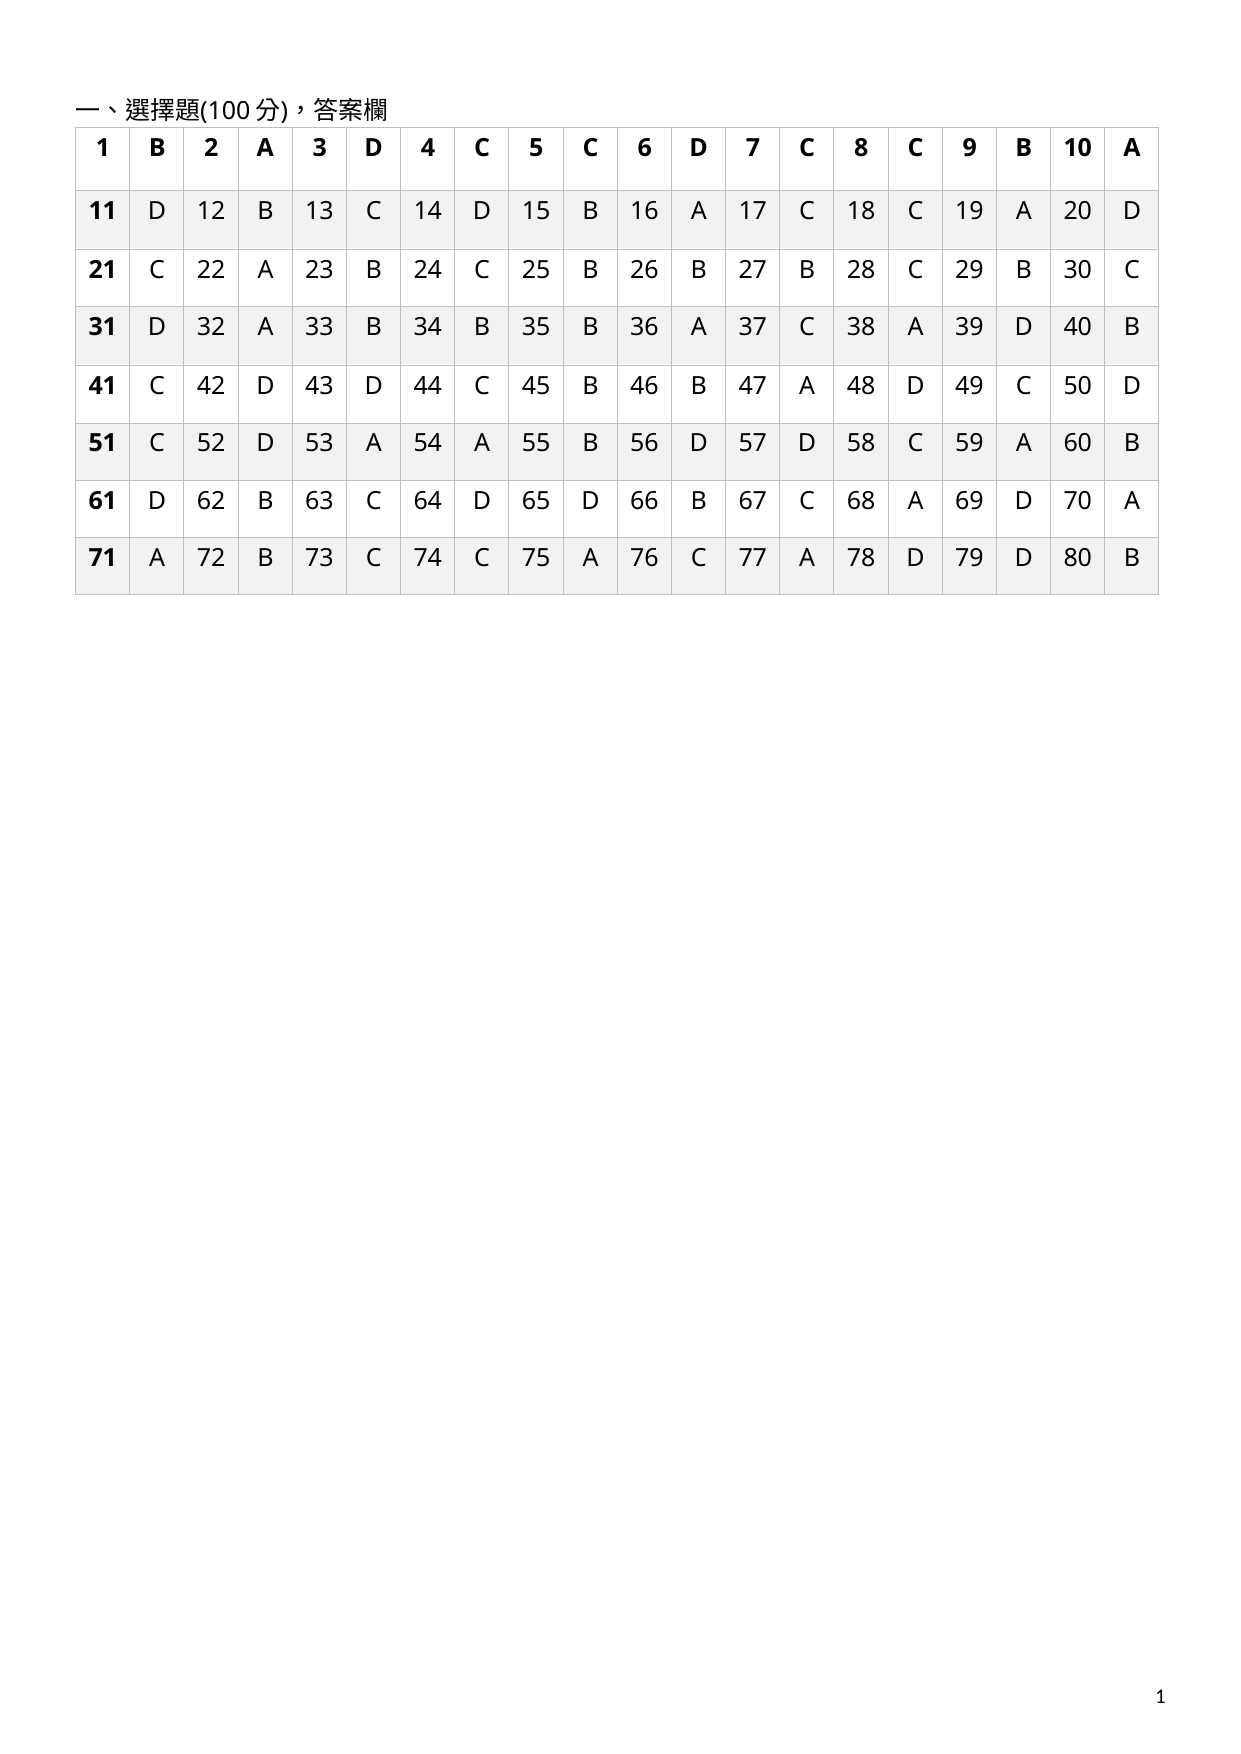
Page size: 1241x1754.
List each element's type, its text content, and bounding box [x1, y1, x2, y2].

table_cell 54 [401, 424, 454, 480]
table_cell C [889, 424, 942, 480]
table_cell C [672, 538, 725, 594]
table_cell 17 [726, 191, 779, 248]
table_cell 72 [184, 538, 238, 594]
table_cell C [347, 191, 400, 248]
table_cell 22 [184, 250, 238, 306]
table_cell 38 [834, 307, 888, 364]
table_cell B [239, 191, 292, 248]
table_cell B [1105, 424, 1158, 480]
table_cell 65 [509, 481, 563, 537]
table_cell A [889, 481, 942, 537]
table_cell A [889, 307, 942, 364]
table_cell 43 [293, 366, 346, 422]
table_cell 19 [943, 191, 996, 248]
table_cell 75 [509, 538, 563, 594]
table_cell D [1105, 191, 1158, 248]
table_cell B [672, 481, 725, 537]
table_cell 55 [509, 424, 563, 480]
table_cell 63 [293, 481, 346, 537]
table_cell B [564, 191, 617, 248]
table_cell 69 [943, 481, 996, 537]
table_cell 61 [76, 481, 129, 537]
table_cell B [1105, 538, 1158, 594]
table_cell 44 [401, 366, 454, 422]
table_cell A [780, 366, 833, 422]
table_cell 66 [618, 481, 671, 537]
table_cell 35 [509, 307, 563, 364]
table_cell C [1105, 250, 1158, 306]
table_cell B [347, 307, 400, 364]
table_cell C [347, 481, 400, 537]
table_header C [455, 128, 508, 190]
table_cell 49 [943, 366, 996, 422]
table_cell 31 [76, 307, 129, 364]
table_header 2 [184, 128, 238, 190]
table_cell 52 [184, 424, 238, 480]
table_cell C [455, 250, 508, 306]
table_cell B [564, 366, 617, 422]
table_cell 11 [76, 191, 129, 248]
table_cell 29 [943, 250, 996, 306]
table_cell 70 [1051, 481, 1104, 537]
table_cell C [455, 538, 508, 594]
table_cell D [672, 424, 725, 480]
table_cell 80 [1051, 538, 1104, 594]
table_cell 18 [834, 191, 888, 248]
table_header 3 [293, 128, 346, 190]
table_cell 36 [618, 307, 671, 364]
table_cell B [672, 250, 725, 306]
table_cell 57 [726, 424, 779, 480]
table_cell C [347, 538, 400, 594]
table_header 4 [401, 128, 454, 190]
table_cell D [130, 307, 183, 364]
table_cell 73 [293, 538, 346, 594]
table_cell 50 [1051, 366, 1104, 422]
table_cell D [889, 538, 942, 594]
table_cell D [347, 366, 400, 422]
table_cell C [780, 191, 833, 248]
table_cell D [1105, 366, 1158, 422]
table_cell 25 [509, 250, 563, 306]
table_header D [347, 128, 400, 190]
table_cell D [239, 424, 292, 480]
table_cell 33 [293, 307, 346, 364]
table_cell B [672, 366, 725, 422]
table_cell A [1105, 481, 1158, 537]
table_cell B [239, 481, 292, 537]
table_cell 14 [401, 191, 454, 248]
table_header 9 [943, 128, 996, 190]
table_cell 23 [293, 250, 346, 306]
table_cell C [997, 366, 1050, 422]
table_cell A [997, 191, 1050, 248]
table_header 10 [1051, 128, 1104, 190]
table_cell 39 [943, 307, 996, 364]
table_cell 27 [726, 250, 779, 306]
table_header B [997, 128, 1050, 190]
table_header D [672, 128, 725, 190]
table_cell B [997, 250, 1050, 306]
table_cell D [780, 424, 833, 480]
table_cell A [455, 424, 508, 480]
table_cell 56 [618, 424, 671, 480]
table_cell 71 [76, 538, 129, 594]
table_cell D [455, 191, 508, 248]
table_cell B [564, 307, 617, 364]
table_cell C [130, 424, 183, 480]
table_header C [564, 128, 617, 190]
table_header 5 [509, 128, 563, 190]
table_cell D [997, 481, 1050, 537]
table_header A [239, 128, 292, 190]
table_cell A [672, 191, 725, 248]
table_cell A [672, 307, 725, 364]
table_cell B [347, 250, 400, 306]
table_cell C [130, 250, 183, 306]
table_cell 45 [509, 366, 563, 422]
table_cell 41 [76, 366, 129, 422]
table_cell 47 [726, 366, 779, 422]
table_cell B [1105, 307, 1158, 364]
table_header 7 [726, 128, 779, 190]
table_cell 67 [726, 481, 779, 537]
table_cell A [239, 307, 292, 364]
table_cell 79 [943, 538, 996, 594]
table_header C [780, 128, 833, 190]
table_cell 37 [726, 307, 779, 364]
table_cell D [455, 481, 508, 537]
table_cell 34 [401, 307, 454, 364]
table_cell 12 [184, 191, 238, 248]
table_cell D [889, 366, 942, 422]
table_cell 16 [618, 191, 671, 248]
table_cell 51 [76, 424, 129, 480]
table_cell B [455, 307, 508, 364]
table_cell 60 [1051, 424, 1104, 480]
table_cell 40 [1051, 307, 1104, 364]
table_cell B [564, 250, 617, 306]
table_cell 15 [509, 191, 563, 248]
table_cell 59 [943, 424, 996, 480]
table_header 6 [618, 128, 671, 190]
table_cell A [347, 424, 400, 480]
table_cell 62 [184, 481, 238, 537]
table_cell 42 [184, 366, 238, 422]
table_cell C [889, 191, 942, 248]
table_cell 53 [293, 424, 346, 480]
table_cell C [889, 250, 942, 306]
table_cell A [130, 538, 183, 594]
table_header 8 [834, 128, 888, 190]
table_cell C [130, 366, 183, 422]
table_cell 32 [184, 307, 238, 364]
table_cell 46 [618, 366, 671, 422]
table_cell A [780, 538, 833, 594]
table_cell 13 [293, 191, 346, 248]
table_cell 58 [834, 424, 888, 480]
table_header B [130, 128, 183, 190]
table_cell B [239, 538, 292, 594]
table_cell 24 [401, 250, 454, 306]
table_cell 74 [401, 538, 454, 594]
table_header 1 [76, 128, 129, 190]
table_cell 77 [726, 538, 779, 594]
table_cell C [455, 366, 508, 422]
table_cell 76 [618, 538, 671, 594]
table_cell 21 [76, 250, 129, 306]
table_cell A [239, 250, 292, 306]
table_cell 28 [834, 250, 888, 306]
table_cell D [239, 366, 292, 422]
table_header A [1105, 128, 1158, 190]
table_cell C [780, 307, 833, 364]
table_cell A [564, 538, 617, 594]
table_cell A [997, 424, 1050, 480]
table_cell 64 [401, 481, 454, 537]
text 一、選擇題(100分)，答案欄 [75, 89, 1165, 127]
table_cell 30 [1051, 250, 1104, 306]
table_cell B [780, 250, 833, 306]
table_cell 26 [618, 250, 671, 306]
table_cell 48 [834, 366, 888, 422]
table_cell C [780, 481, 833, 537]
table_cell D [564, 481, 617, 537]
table_cell D [997, 307, 1050, 364]
table_cell 78 [834, 538, 888, 594]
table_cell 68 [834, 481, 888, 537]
table_cell 20 [1051, 191, 1104, 248]
table_cell B [564, 424, 617, 480]
table_cell D [130, 191, 183, 248]
table_cell D [130, 481, 183, 537]
table_cell D [997, 538, 1050, 594]
table_header C [889, 128, 942, 190]
